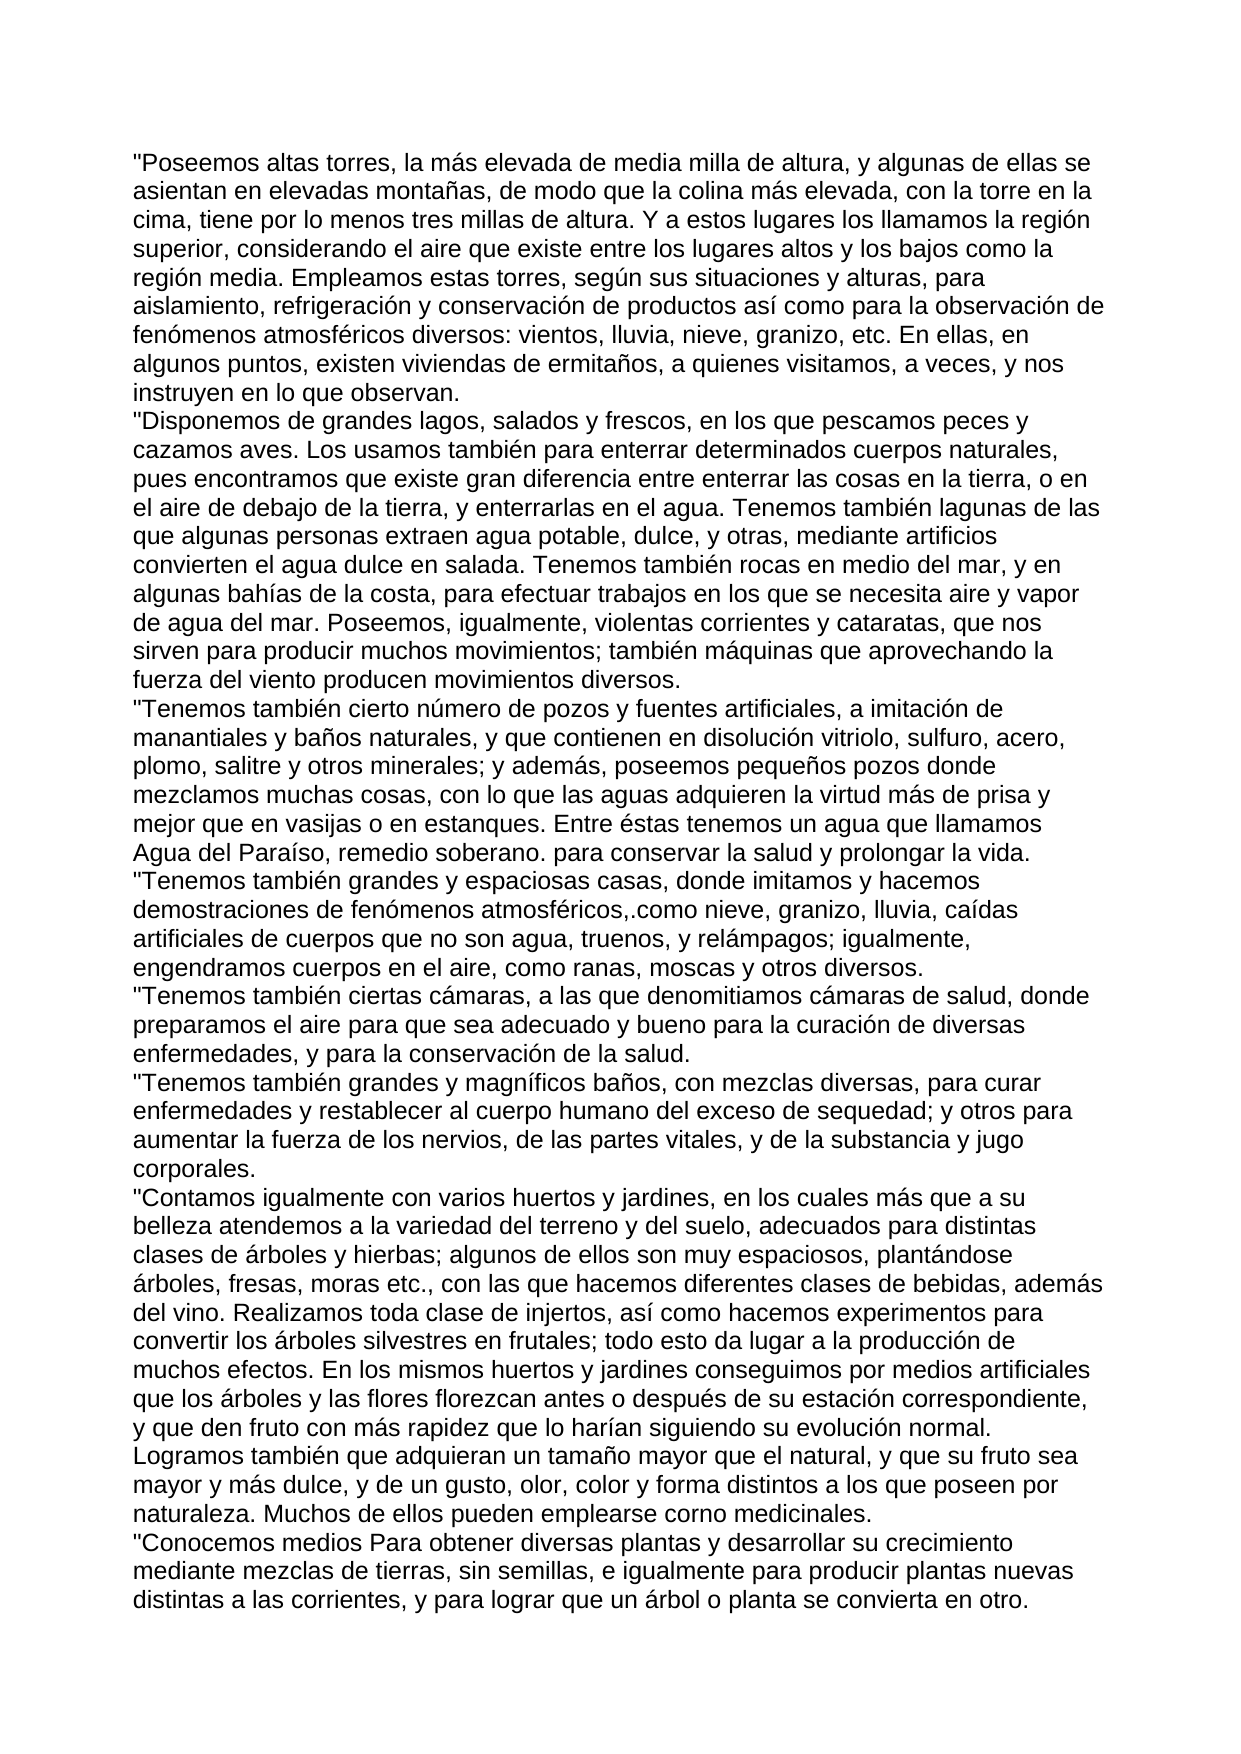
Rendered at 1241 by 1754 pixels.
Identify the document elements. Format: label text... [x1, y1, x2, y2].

text "Conocemos medios Para obtener diversas plantas y desarrollar su crecimiento mediante mezclas de tierras, sin semillas, e igualmente para producir plantas nuevas distintas a las corrientes, y para lograr que un árbol o planta se convierta en otro. [133, 1528, 1108, 1614]
text "Poseemos altas torres, la más elevada de media milla de altura, y algunas de ellas se asientan en elevadas montañas, de modo que la colina más elevada, con la torre en la cima, tiene por lo menos tres millas de altura. Y a estos lugares los llamamos la región superior, considerando el aire que existe entre los lugares altos y los bajos como la región media. Empleamos estas torres, según sus situaciones y alturas, para aislamiento, refrigeración y conservación de productos así como para la observación de fenómenos atmosféricos diversos: vientos, lluvia, nieve, granizo, etc. En ellas, en algunos puntos, existen viviendas de ermitaños, a quienes visitamos, a veces, y nos instruyen en lo que observan. [133, 148, 1108, 406]
text "Tenemos también grandes y magníficos baños, con mezclas diversas, para curar enfermedades y restablecer al cuerpo humano del exceso de sequedad; y otros para aumentar la fuerza de los nervios, de las partes vitales, y de la substancia y jugo corporales. [133, 1068, 1108, 1183]
text "Disponemos de grandes lagos, salados y frescos, en los que pescamos peces y cazamos aves. Los usamos también para enterrar determinados cuerpos naturales, pues encontramos que existe gran diferencia entre enterrar las cosas en la tierra, o en el aire de debajo de la tierra, y enterrarlas en el agua. Tenemos también lagunas de las que algunas personas extraen agua potable, dulce, y otras, mediante artificios convierten el agua dulce en salada. Tenemos también rocas en medio del mar, y en algunas bahías de la costa, para efectuar trabajos en los que se necesita aire y vapor de agua del mar. Poseemos, igualmente, violentas corrientes y cataratas, que nos sirven para producir muchos movimientos; también máquinas que aprovechando la fuerza del viento producen movimientos diversos. [133, 406, 1108, 694]
text "Tenemos también ciertas cámaras, a las que denomitiamos cámaras de salud, donde preparamos el aire para que sea adecuado y bueno para la curación de diversas enfermedades, y para la conservación de la salud. [133, 981, 1108, 1068]
text "Tenemos también cierto número de pozos y fuentes artificiales, a imitación de manantiales y baños naturales, y que contienen en disolución vitriolo, sulfuro, acero, plomo, salitre y otros minerales; y además, poseemos pequeños pozos donde mezclamos muchas cosas, con lo que las aguas adquieren la virtud más de prisa y mejor que en vasijas o en estanques. Entre éstas tenemos un agua que llamamos Agua del Paraíso, remedio soberano. para conservar la salud y prolongar la vida. [133, 694, 1108, 866]
text "Contamos igualmente con varios huertos y jardines, en los cuales más que a su belleza atendemos a la variedad del terreno y del suelo, adecuados para distintas clases de árboles y hierbas; algunos de ellos son muy espaciosos, plantándose árboles, fresas, moras etc., con las que hacemos diferentes clases de bebidas, además del vino. Realizamos toda clase de injertos, así como hacemos experimentos para convertir los árboles silvestres en frutales; todo esto da lugar a la producción de muchos efectos. En los mismos huertos y jardines conseguimos por medios artificiales que los árboles y las flores florezcan antes o después de su estación correspondiente, y que den fruto con más rapidez que lo harían siguiendo su evolución normal. Logramos también que adquieran un tamaño mayor que el natural, y que su fruto sea mayor y más dulce, y de un gusto, olor, color y forma distintos a los que poseen por naturaleza. Muchos de ellos pueden emplearse corno medicinales. [133, 1183, 1108, 1528]
text "Tenemos también grandes y espaciosas casas, donde imitamos y hacemos demostraciones de fenómenos atmosféricos,.como nieve, granizo, lluvia, caídas artificiales de cuerpos que no son agua, truenos, y relámpagos; igualmente, engendramos cuerpos en el aire, como ranas, moscas y otros diversos. [133, 866, 1108, 981]
